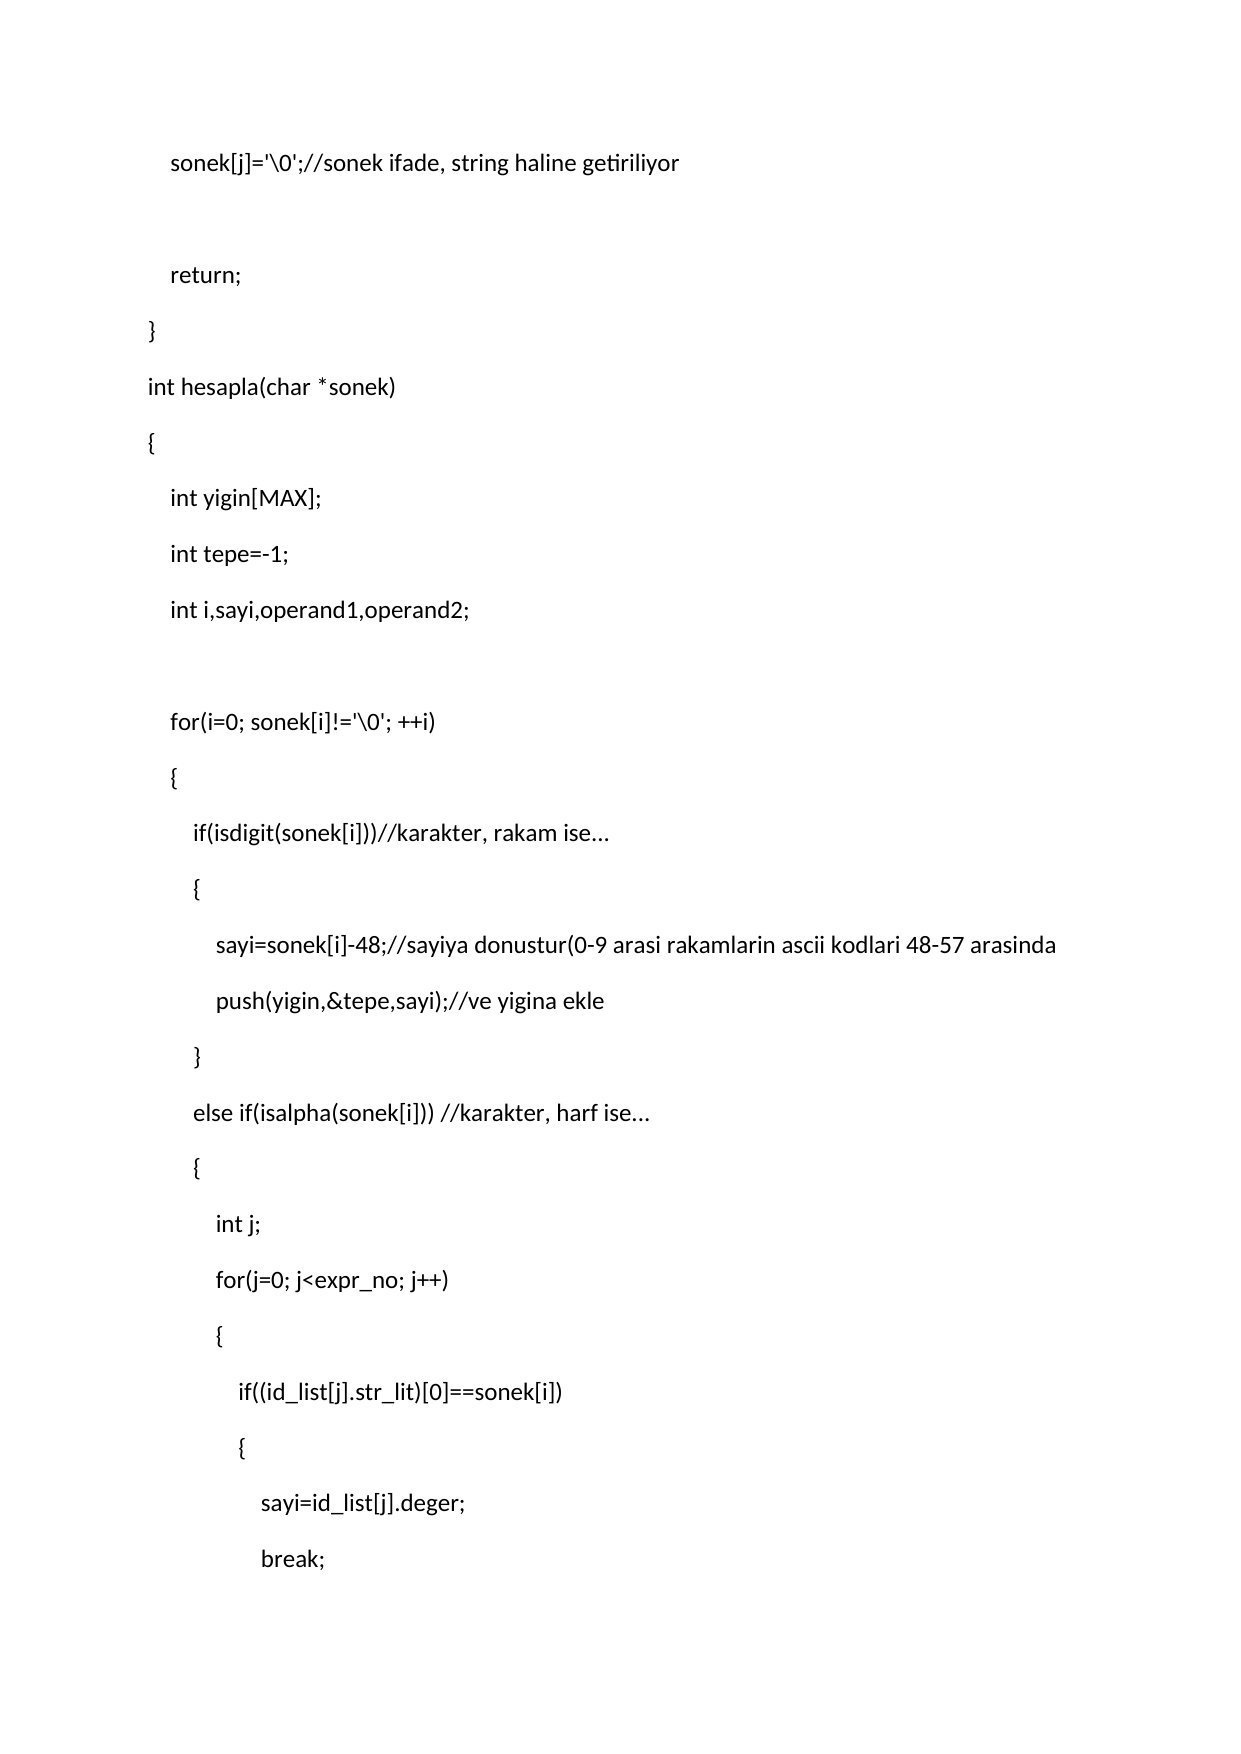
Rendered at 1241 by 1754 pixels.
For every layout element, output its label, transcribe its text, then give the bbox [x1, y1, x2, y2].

text { [148, 762, 1093, 792]
text } [148, 315, 1093, 346]
text break; [148, 1543, 1093, 1574]
text sonek[j]='\0';//sonek ifade, string haline getiriliyor [148, 148, 1093, 178]
text for(j=0; j<expr_no; j++) [148, 1264, 1093, 1295]
text int yigin[MAX]; [148, 483, 1093, 513]
text { [148, 873, 1093, 904]
text sayi=sonek[i]-48;//sayiya donustur(0-9 arasi rakamlarin ascii kodlari 48-57 arasinda [148, 929, 1093, 960]
text int j; [148, 1208, 1093, 1239]
text { [148, 1320, 1093, 1351]
text else if(isalpha(sonek[i])) //karakter, harf ise... [148, 1097, 1093, 1127]
text { [148, 427, 1093, 457]
text if((id_list[j].str_lit)[0]==sonek[i]) [148, 1376, 1093, 1406]
text } [148, 1041, 1093, 1071]
text int tepe=-1; [148, 538, 1093, 569]
text { [148, 1153, 1093, 1183]
text { [148, 1432, 1093, 1462]
text int hesapla(char *sonek) [148, 371, 1093, 401]
text int i,sayi,operand1,operand2; [148, 594, 1093, 625]
text return; [148, 259, 1093, 290]
text if(isdigit(sonek[i]))//karakter, rakam ise... [148, 818, 1093, 848]
text sayi=id_list[j].deger; [148, 1488, 1093, 1518]
text for(i=0; sonek[i]!='\0'; ++i) [148, 706, 1093, 736]
text push(yigin,&tepe,sayi);//ve yigina ekle [148, 985, 1093, 1016]
